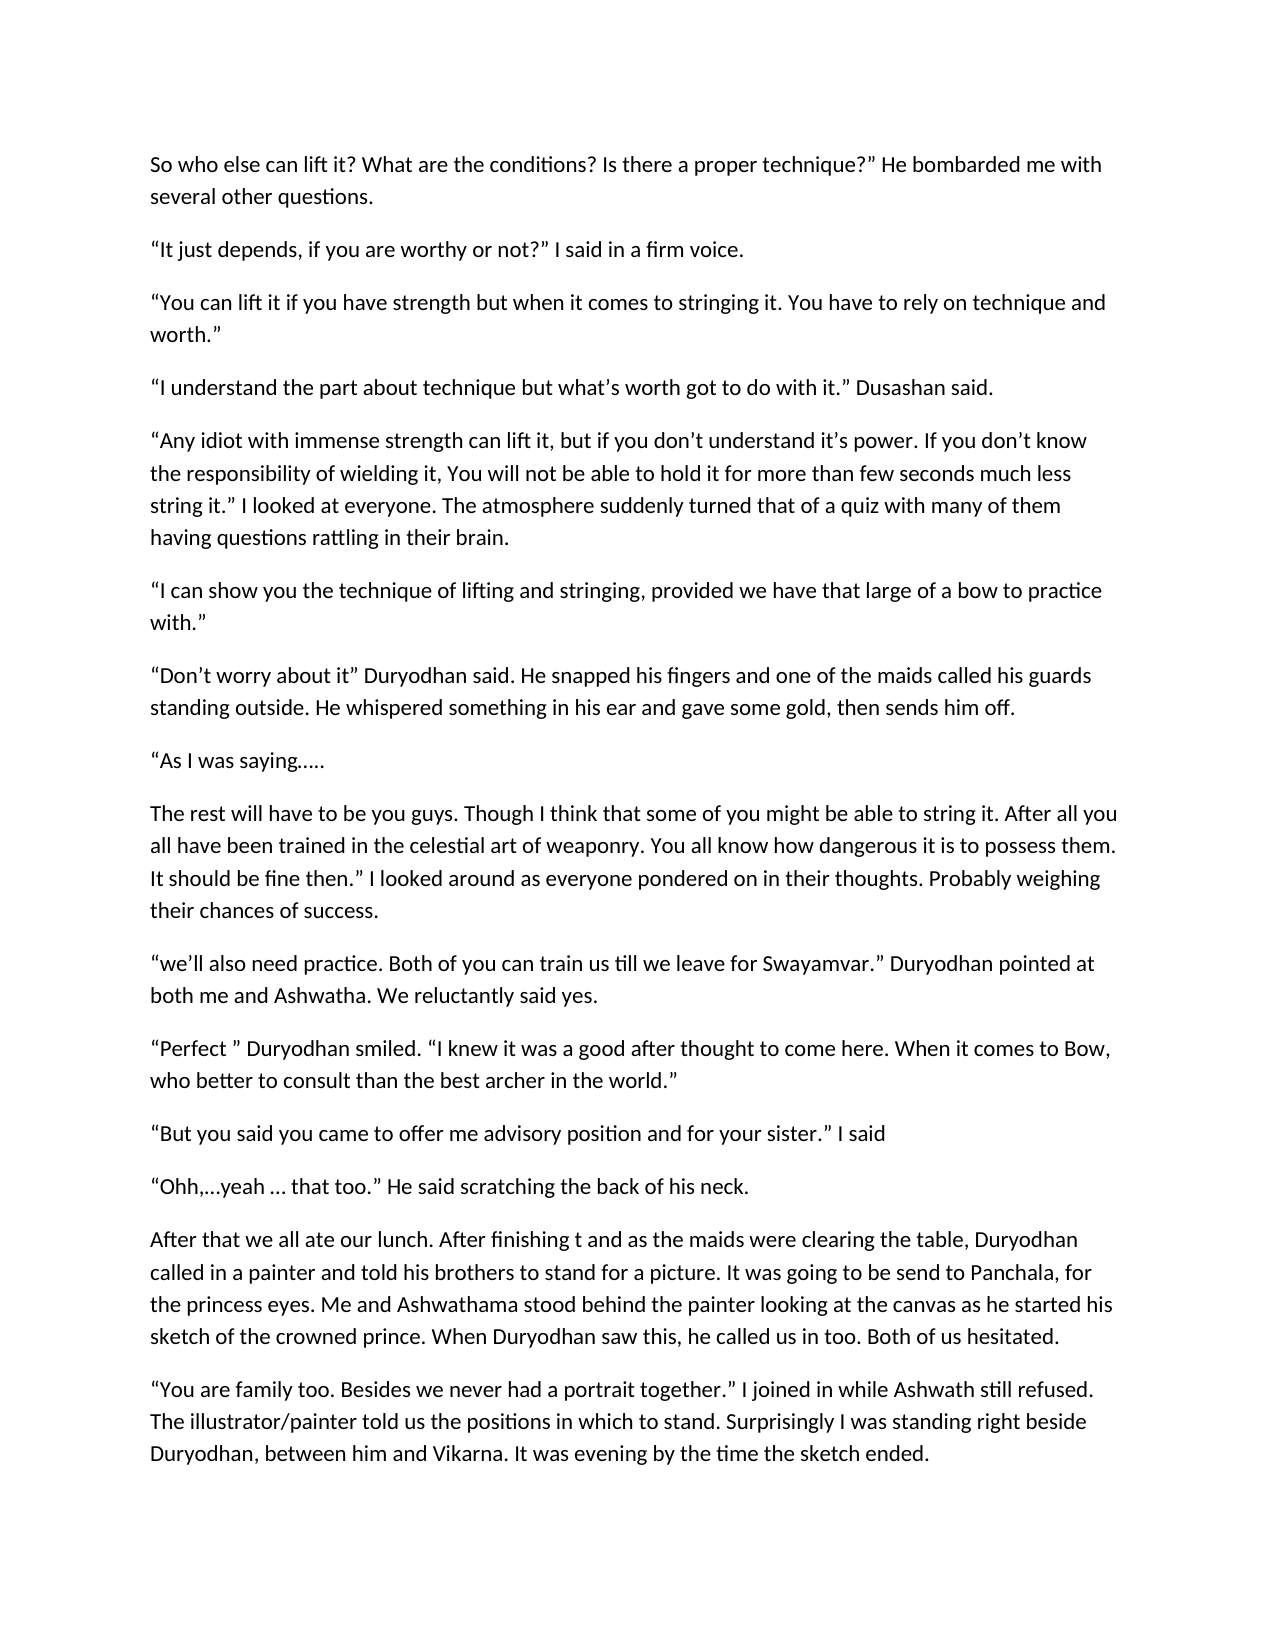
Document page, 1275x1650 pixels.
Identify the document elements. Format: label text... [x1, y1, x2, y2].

text “I understand the part about technique but what’s worth got to do with it.” Dusashan said. [150, 373, 1125, 401]
text After that we all ate our lunch. After finishing t and as the maids were clearing the table, Duryodhan called in a painter and told his brothers to stand for a picture. It was going to be send to Panchala, for the princess eyes. Me and Ashwathama stood behind the painter looking at the canvas as he started his sketch of the crowned prince. When Duryodhan saw this, he called us in too. Both of us hesitated. [150, 1226, 1125, 1350]
text “Ohh,…yeah … that too.” He said scratching the back of his neck. [150, 1172, 1125, 1201]
text The rest will have to be you guys. Though I think that some of you might be able to string it. After all you all have been trained in the celestial art of weaponry. You all know how dangerous it is to possess them. It should be fine then.” I looked around as everyone pondered on in their thoughts. Probably weighing their chances of success. [150, 799, 1125, 924]
text “It just depends, if you are worthy or not?” I said in a firm voice. [150, 235, 1125, 263]
text “Perfect ” Duryodhan smiled. “I knew it was a good after thought to come here. When it comes to Bow, who better to consult than the best archer in the world.” [150, 1034, 1125, 1094]
text “Any idiot with immense strength can lift it, but if you don’t understand it’s power. If you don’t know the responsibility of wielding it, You will not be able to hold it for more than few seconds much less string it.” I looked at everyone. The atmosphere suddenly turned that of a quiz with many of them having questions rattling in their brain. [150, 426, 1125, 551]
text “As I was saying….. [150, 746, 1125, 774]
text “But you said you came to offer me advisory position and for your sister.” I said [150, 1119, 1125, 1147]
text “Don’t worry about it” Duryodhan said. He snapped his fingers and one of the maids called his guards standing outside. He whispered something in his ear and gave some gold, then sends him off. [150, 661, 1125, 721]
text “I can show you the technique of lifting and stringing, provided we have that large of a bow to practice with.” [150, 576, 1125, 636]
text “You are family too. Besides we never had a portrait together.” I joined in while Ashwath still refused. The illustrator/painter told us the positions in which to stand. Surprisingly I was standing right beside Duryodhan, between him and Vikarna. It was evening by the time the sketch ended. [150, 1375, 1125, 1467]
text “we’ll also need practice. Both of you can train us till we leave for Swayamvar.” Duryodhan pointed at both me and Ashwatha. We reluctantly said yes. [150, 949, 1125, 1009]
text So who else can lift it? What are the conditions? Is there a proper technique?” He bombarded me with several other questions. [150, 150, 1125, 210]
text “You can lift it if you have strength but when it comes to stringing it. You have to rely on technique and worth.” [150, 288, 1125, 348]
